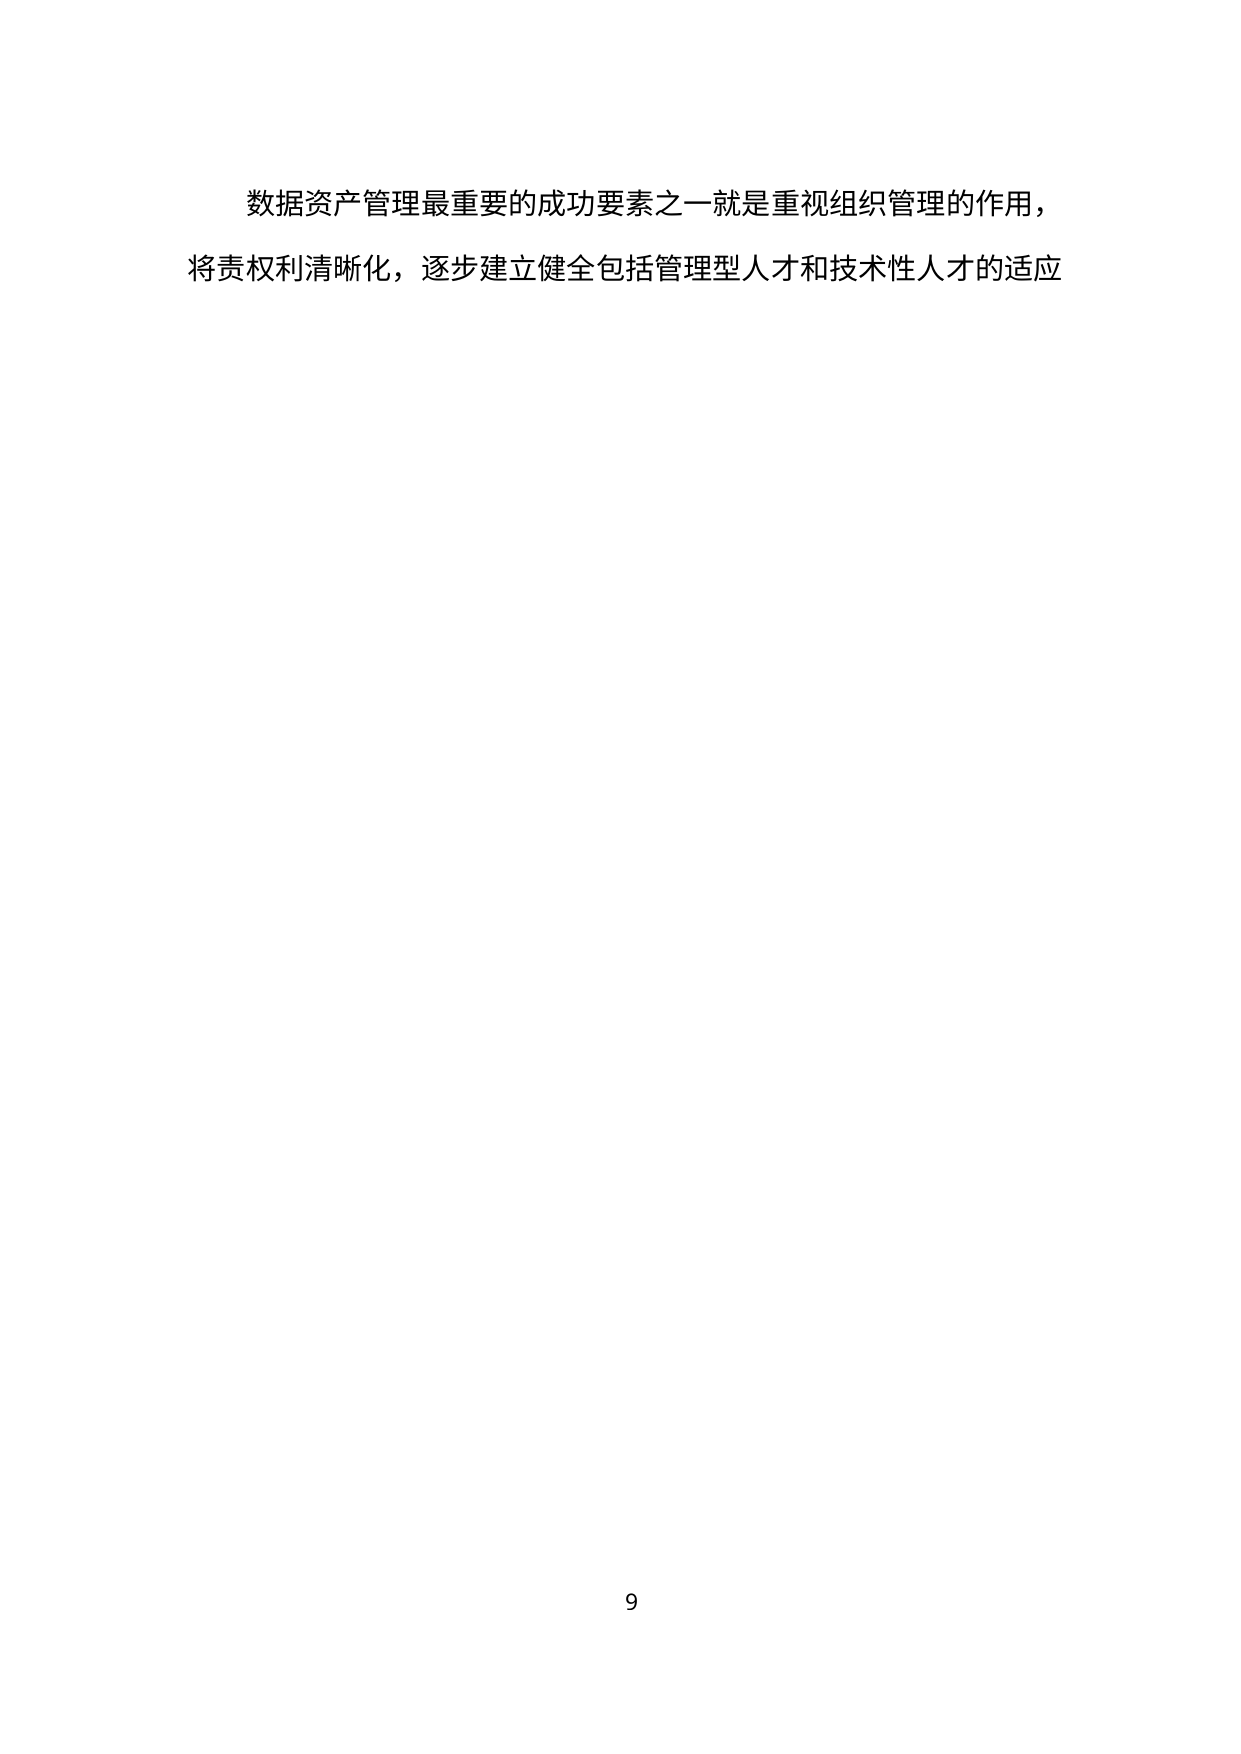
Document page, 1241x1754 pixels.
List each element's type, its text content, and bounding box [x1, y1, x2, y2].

text 数据资产管理最重要的成功要素之一就是重视组织管理的作用， 将责权利清晰化，逐步建立健全包括管理型人才和技术性人才的适应 [187, 158, 1067, 287]
